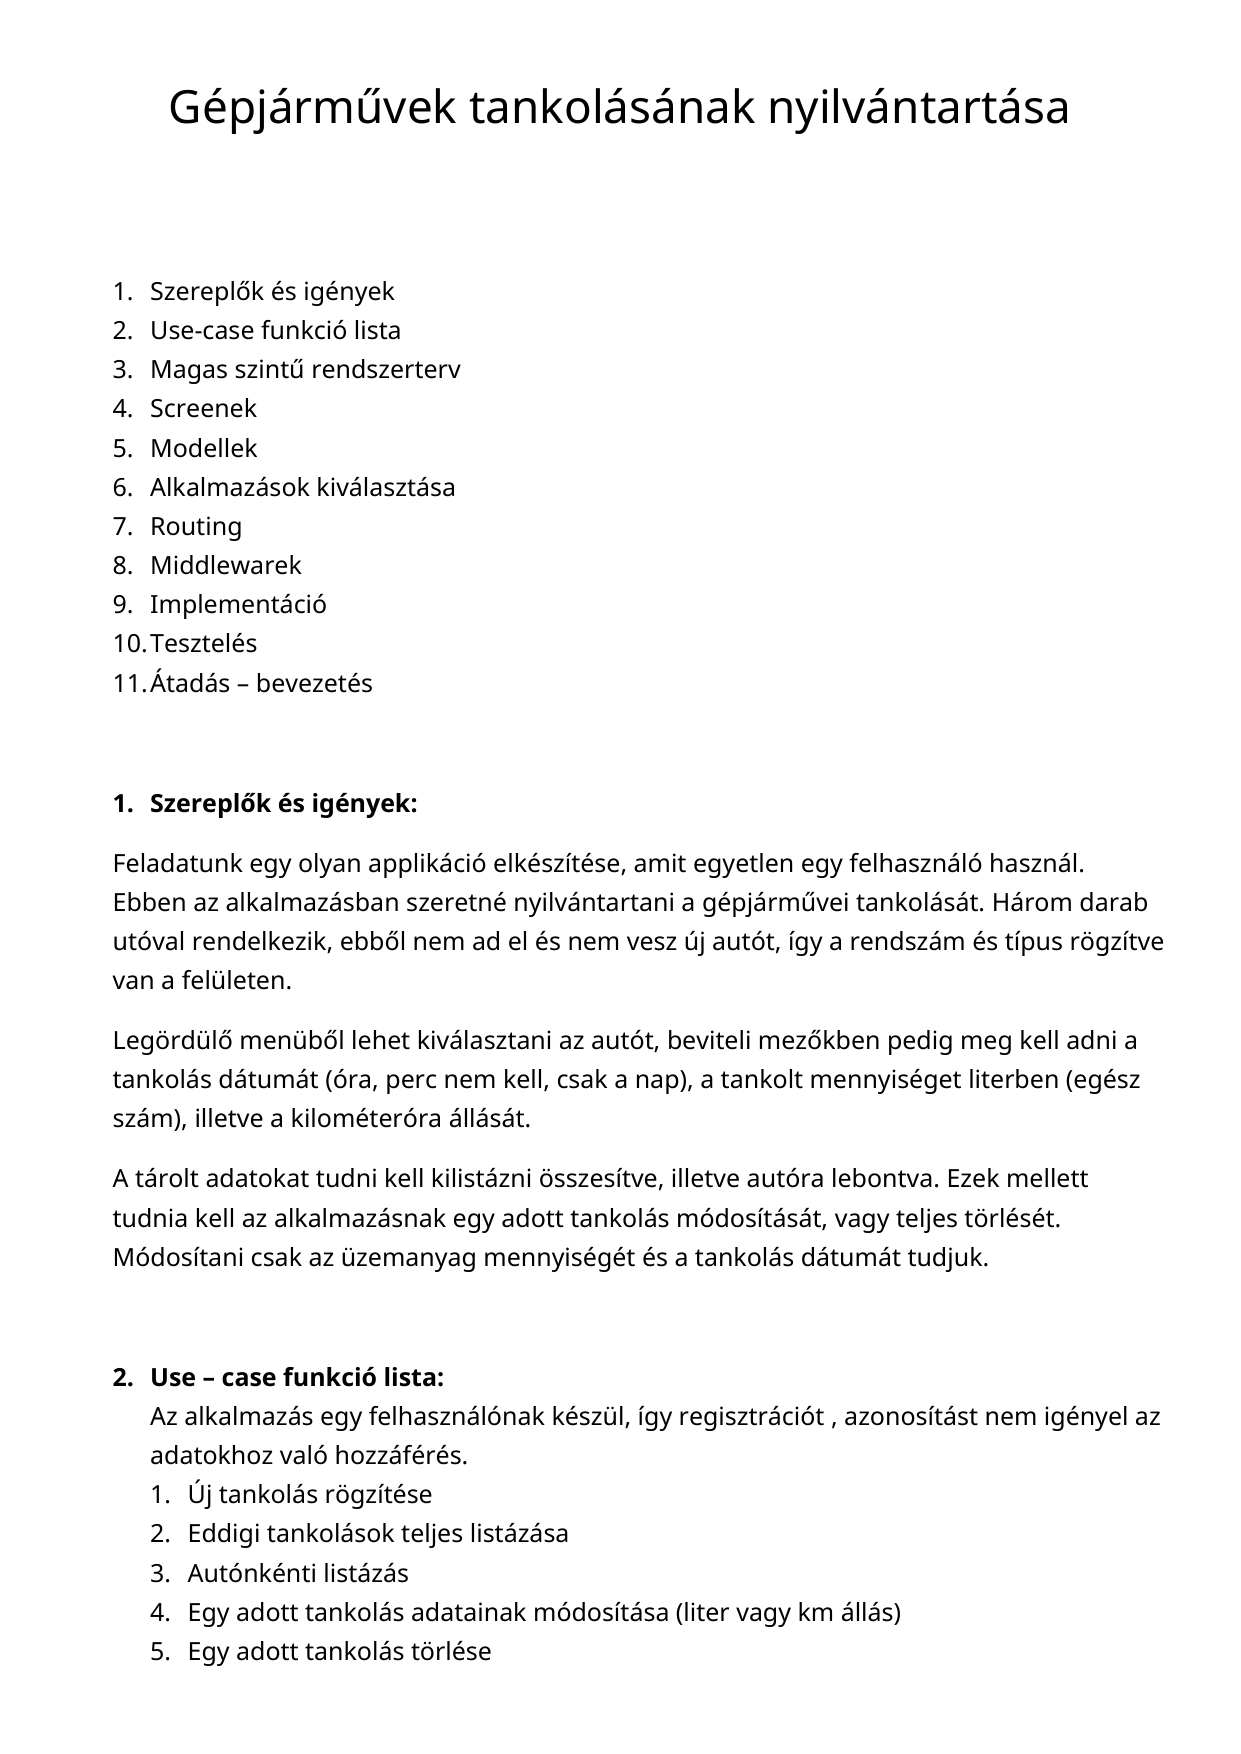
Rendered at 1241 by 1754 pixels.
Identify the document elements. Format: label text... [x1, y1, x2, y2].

list Szereplők és igények [112, 273, 1165, 308]
list Az alkalmazás egy felhasználónak készül, így regisztrációt , azonosítást nem igényel az adatokhoz való hozzáférés. [150, 1398, 1165, 1472]
list Tesztelés [112, 626, 1165, 660]
list Use-case funkció lista [112, 313, 1165, 347]
text Feladatunk egy olyan applikáció elkészítése, amit egyetlen egy felhasználó használ. Ebben az alkalmazásban szeretné nyilvántartani a gépjárművei tankolását. Három darab utóval rendelkezik, ebből nem ad el és nem vesz új autót, így a rendszám és típus rögzítve van a felületen. [112, 845, 1165, 997]
list Screenek [112, 391, 1165, 425]
text A tárolt adatokat tudni kell kilistázni összesítve, illetve autóra lebontva. Ezek mellett tudnia kell az alkalmazásnak egy adott tankolás módosítását, vagy teljes törlését. Módosítani csak az üzemanyag mennyiségét és a tankolás dátumát tudjuk. [112, 1161, 1165, 1273]
list Szereplők és igények: [112, 785, 1165, 819]
list Egy adott tankolás törlése [150, 1633, 1165, 1668]
list Eddigi tankolások teljes listázása [150, 1516, 1165, 1550]
list Egy adott tankolás adatainak módosítása (liter vagy km állás) [150, 1594, 1165, 1628]
list Use – case funkció lista: [112, 1359, 1165, 1393]
list Autónkénti listázás [150, 1555, 1165, 1589]
list Middlewarek [112, 548, 1165, 582]
list Routing [112, 508, 1165, 543]
text Gépjárművek tankolásának nyilvántartása [75, 75, 1165, 137]
text Legördülő menüből lehet kiválasztani az autót, beviteli mezőkben pedig meg kell adni a tankolás dátumát (óra, perc nem kell, csak a nap), a tankolt mennyiséget literben (egész szám), illetve a kilométeróra állását. [112, 1023, 1165, 1135]
list Magas szintű rendszerterv [112, 352, 1165, 386]
list Implementáció [112, 587, 1165, 621]
list Átadás – bevezetés [112, 665, 1165, 699]
list Új tankolás rögzítése [150, 1477, 1165, 1511]
list Modellek [112, 430, 1165, 464]
list Alkalmazások kiválasztása [112, 469, 1165, 503]
